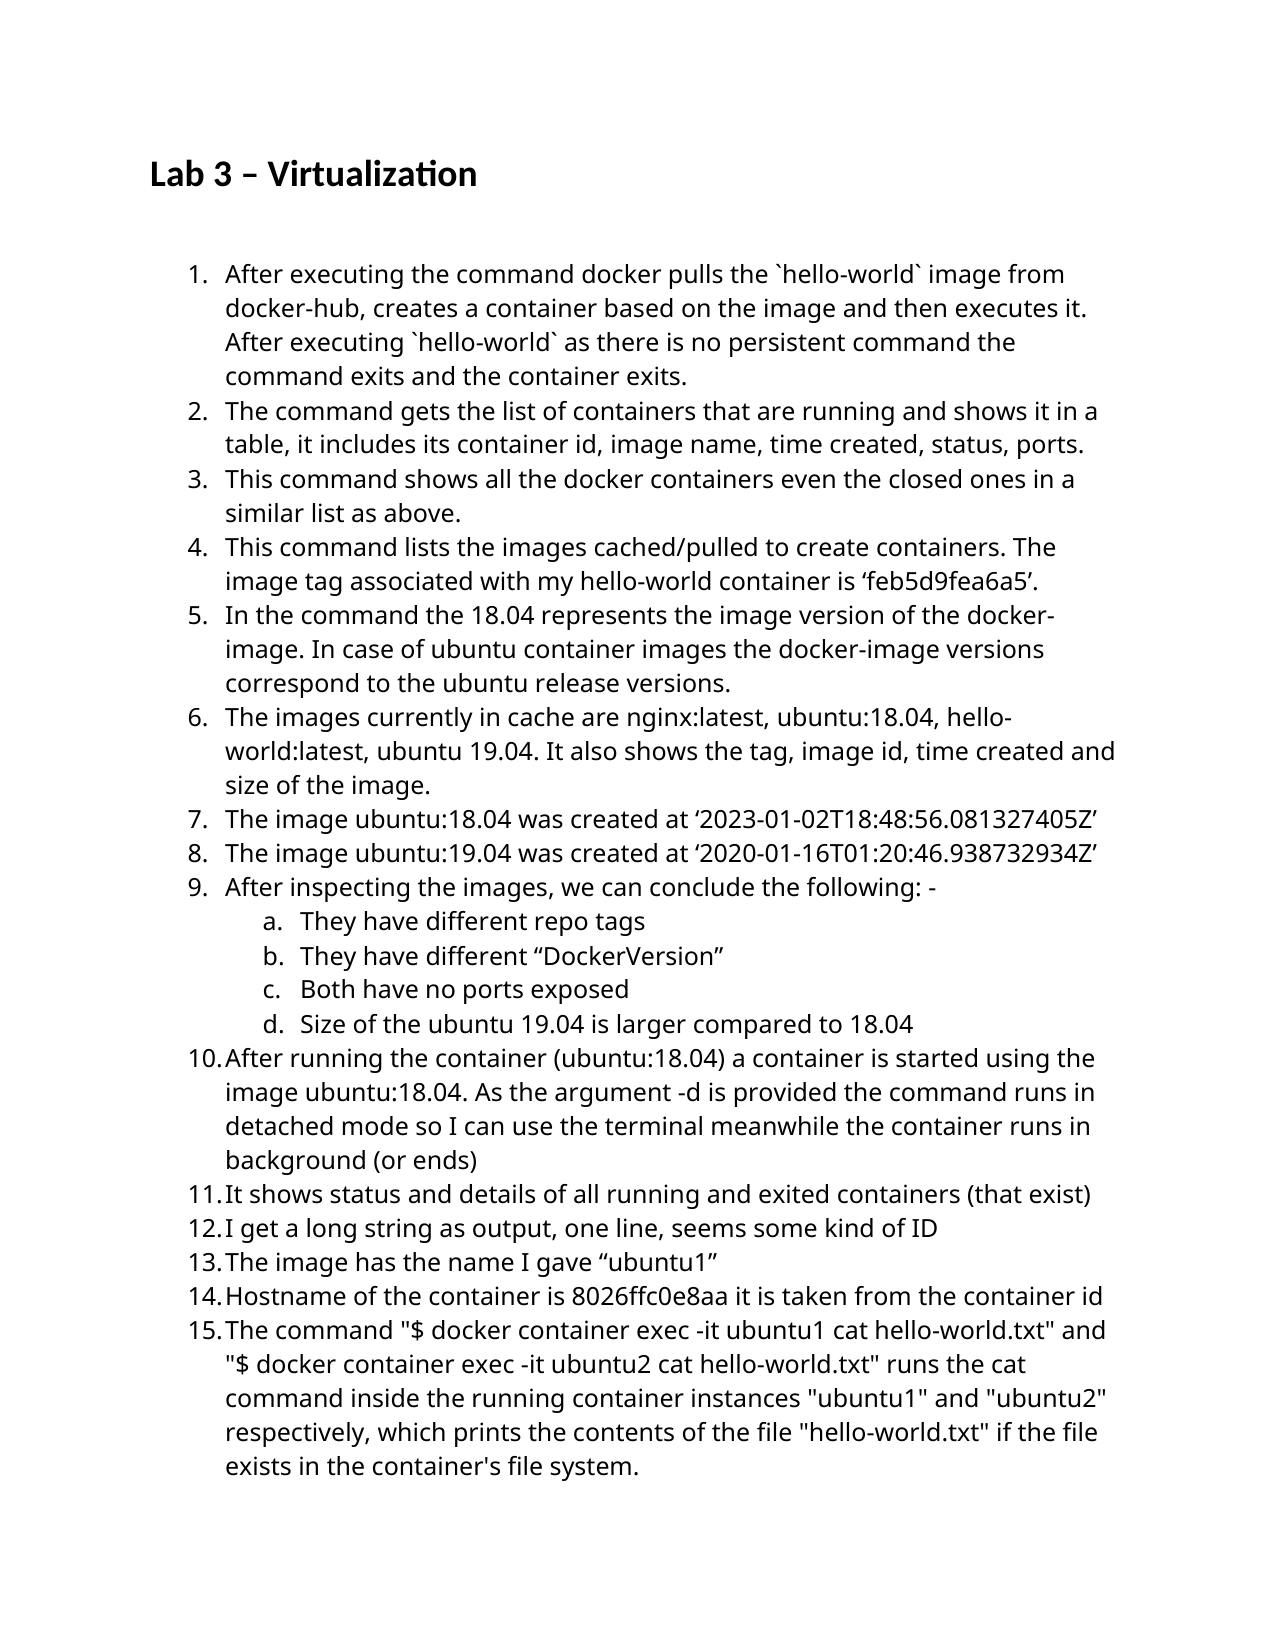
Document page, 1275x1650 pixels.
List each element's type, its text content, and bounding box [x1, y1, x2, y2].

list The images currently in cache are nginx:latest, ubuntu:18.04, hello-world:latest, ubuntu 19.04. It also shows the tag, image id, time created and size of the image. [187, 700, 1125, 802]
list The image ubuntu:18.04 was created at ‘2023-01-02T18:48:56.081327405Z’ [187, 802, 1125, 836]
list The image has the name I gave “ubuntu1” [187, 1245, 1125, 1279]
list In the command the 18.04 represents the image version of the docker-image. In case of ubuntu container images the docker-image versions correspond to the ubuntu release versions. [187, 597, 1125, 700]
list Hostname of the container is 8026ffc0e8aa it is taken from the container id [187, 1279, 1125, 1313]
list The command "$ docker container exec -it ubuntu1 cat hello-world.txt" and "$ docker container exec -it ubuntu2 cat hello-world.txt" runs the cat command inside the running container instances "ubuntu1" and "ubuntu2" respectively, which prints the contents of the file "hello-world.txt" if the file exists in the container's file system. [187, 1313, 1125, 1483]
list Size of the ubuntu 19.04 is larger compared to 18.04 [262, 1006, 1125, 1040]
list This command shows all the docker containers even the closed ones in a similar list as above. [187, 461, 1125, 529]
list Both have no ports exposed [262, 972, 1125, 1006]
list It shows status and details of all running and exited containers (that exist) [187, 1177, 1125, 1211]
list The command gets the list of containers that are running and shows it in a table, it includes its container id, image name, time created, status, ports. [187, 393, 1125, 461]
list The image ubuntu:19.04 was created at ‘2020-01-16T01:20:46.938732934Z’ [187, 836, 1125, 870]
list After inspecting the images, we can conclude the following: - [187, 870, 1125, 904]
text Lab 3 – Virtualization [150, 150, 1125, 196]
list I get a long string as output, one line, seems some kind of ID [187, 1211, 1125, 1245]
list After running the container (ubuntu:18.04) a container is started using the image ubuntu:18.04. As the argument -d is provided the command runs in detached mode so I can use the terminal meanwhile the container runs in background (or ends) [187, 1040, 1125, 1177]
list They have different repo tags [262, 904, 1125, 938]
list They have different “DockerVersion” [262, 938, 1125, 972]
list This command lists the images cached/pulled to create containers. The image tag associated with my hello-world container is ‘feb5d9fea6a5’. [187, 529, 1125, 597]
list After executing the command docker pulls the `hello-world` image from docker-hub, creates a container based on the image and then executes it. After executing `hello-world` as there is no persistent command the command exits and the container exits. [187, 257, 1125, 393]
